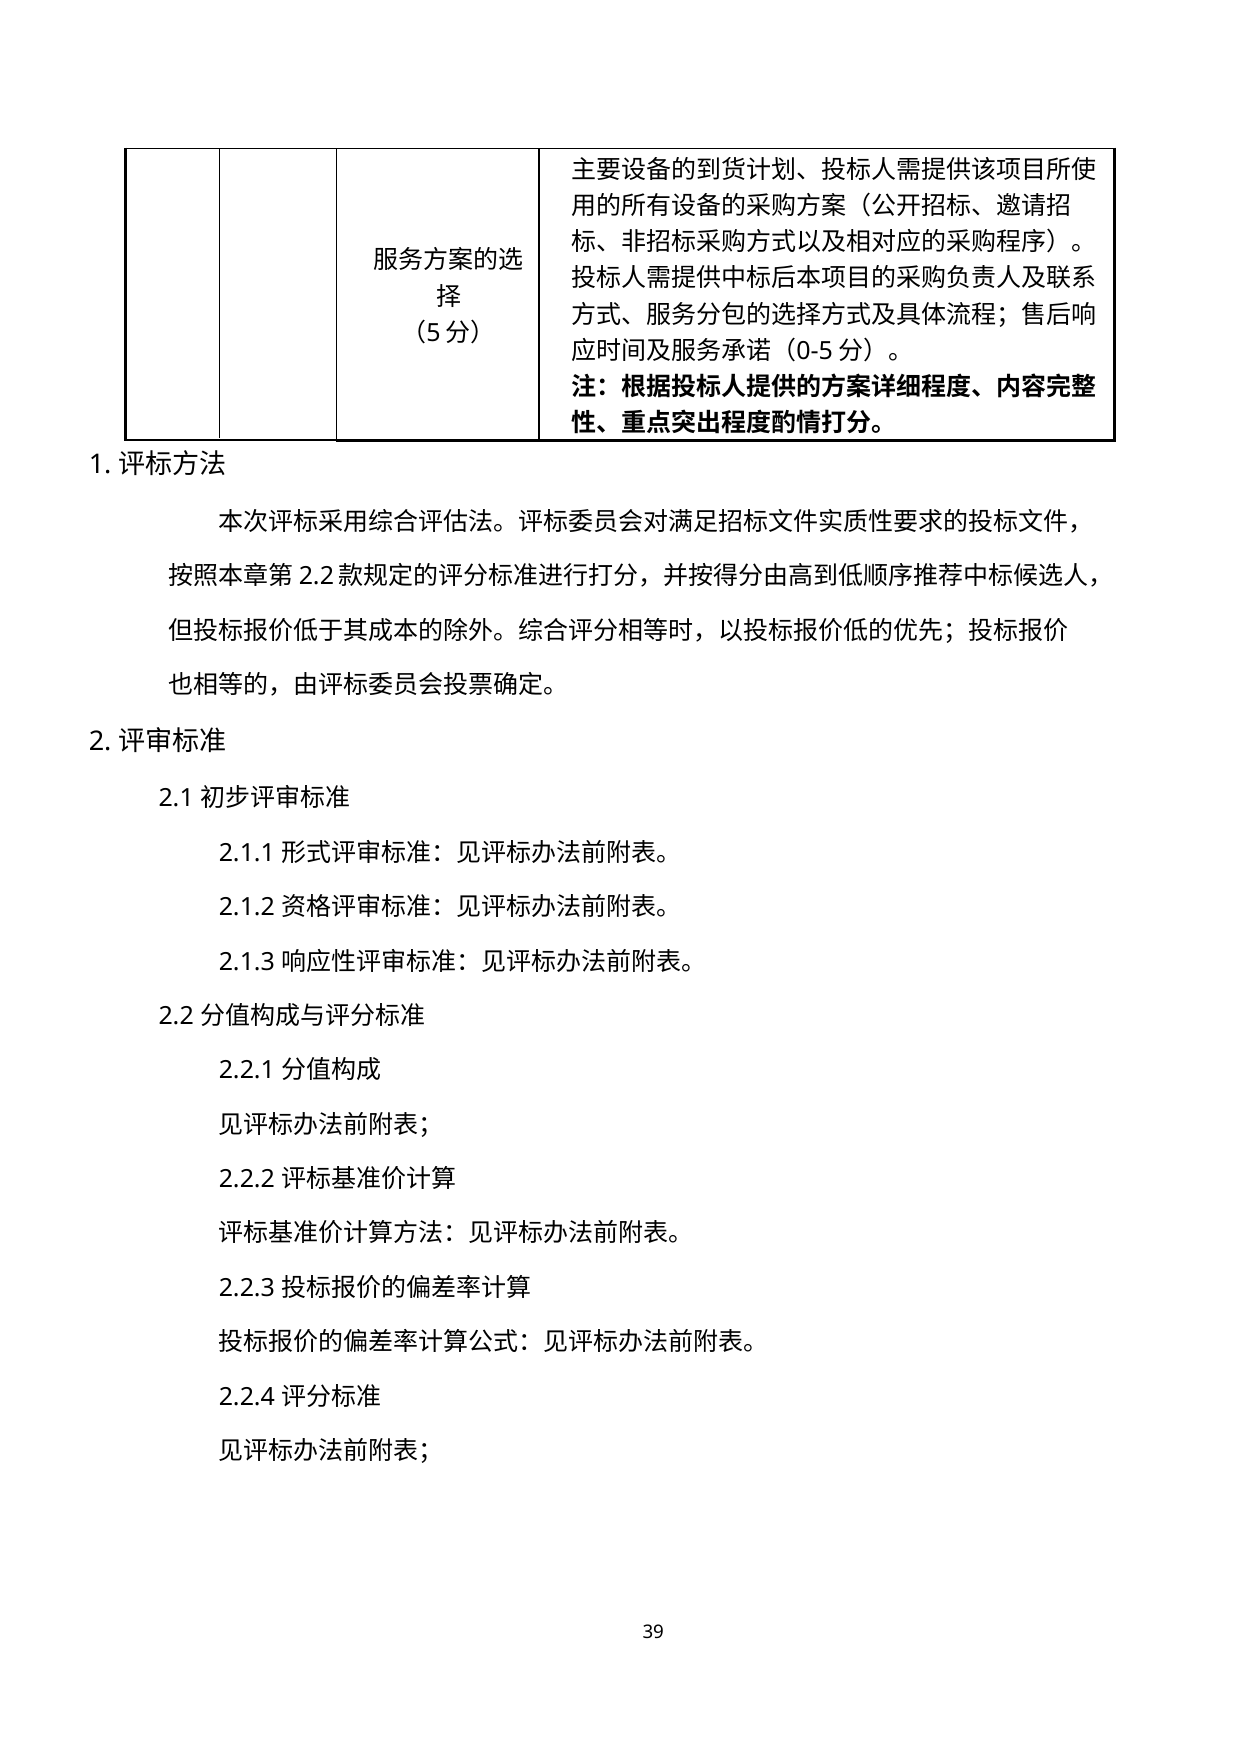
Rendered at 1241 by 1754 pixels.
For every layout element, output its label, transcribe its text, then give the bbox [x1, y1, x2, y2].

text 2.1.3 响应性评审标准：见评标办法前附表。 [168, 941, 1093, 977]
text 2.2.1 分值构成 [168, 1050, 1093, 1086]
table_cell 服务方案的选择 （5分） [337, 149, 538, 439]
text 2.1.1 形式评审标准：见评标办法前附表。 [168, 832, 1093, 868]
subtitle 2.2 分值构成与评分标准 [158, 995, 1093, 1032]
table_cell 主要设备的到货计划、投标人需提供该项目所使用的所有设备的采购方案（公开招标、邀请招标、非招标采购方式以及相对应的采购程序）。投标人需提供中标后本项目的采购负责人及联系方式、服务分包的选择方式及具体流程；售后响应时间及服务承诺（0-5分）。 注：根据投标人提供的方案详细程度、内容完整性、重点突出程度酌情打分。 [540, 149, 1113, 439]
text 2.2.3 投标报价的偏差率计算 [168, 1267, 1093, 1303]
text 投标报价的偏差率计算公式：见评标办法前附表。 [168, 1322, 1093, 1358]
text 本次评标采用综合评估法。评标委员会对满足招标文件实质性要求的投标文件，按照本章第2.2款规定的评分标准进行打分，并按得分由高到低顺序推荐中标候选人，但投标报价低于其成本的除外。综合评分相等时，以投标报价低的优先；投标报价也相等的，由评标委员会投票确定。 [168, 501, 1093, 701]
text 评标基准价计算方法：见评标办法前附表。 [168, 1213, 1093, 1249]
text 2.2.2 评标基准价计算 [168, 1158, 1093, 1195]
subtitle 1. 评标方法 [88, 442, 1093, 482]
text 见评标办法前附表； [168, 1104, 1093, 1140]
subtitle 2. 评审标准 [88, 719, 1093, 758]
text 见评标办法前附表； [168, 1430, 1093, 1467]
subtitle 2.1 初步评审标准 [158, 778, 1093, 814]
text 2.1.2 资格评审标准：见评标办法前附表。 [168, 887, 1093, 923]
text 2.2.4 评分标准 [168, 1376, 1093, 1412]
